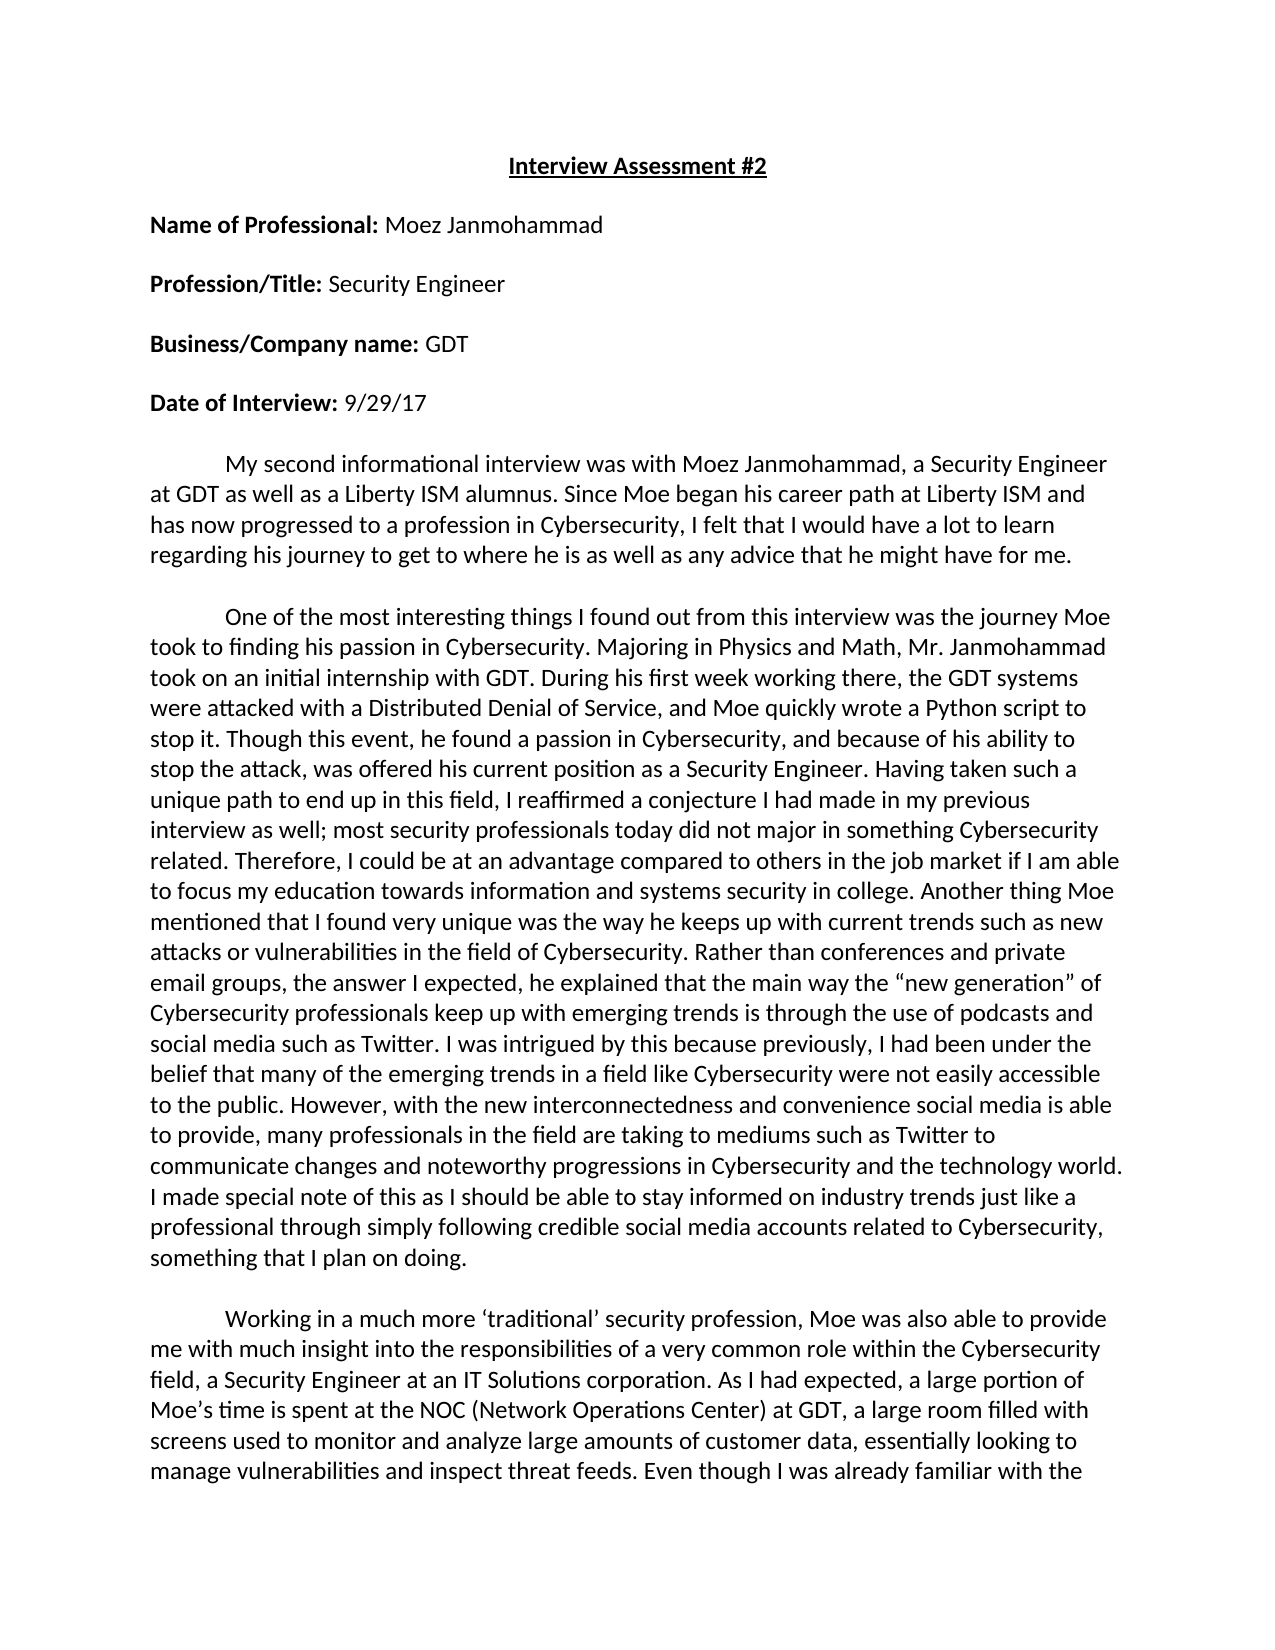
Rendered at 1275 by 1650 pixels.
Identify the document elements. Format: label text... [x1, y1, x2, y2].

text One of the most interesting things I found out from this interview was the journey Moe took to finding his passion in Cybersecurity. Majoring in Physics and Math, Mr. Janmohammad took on an initial internship with GDT. During his first week working there, the GDT systems were attacked with a Distributed Denial of Service, and Moe quickly wrote a Python script to stop it. Though this event, he found a passion in Cybersecurity, and because of his ability to stop the attack, was offered his current position as a Security Engineer. Having taken such a unique path to end up in this field, I reaffirmed a conjecture I had made in my previous interview as well; most security professionals today did not major in something Cybersecurity related. Therefore, I could be at an advantage compared to others in the job market if I am able to focus my education towards information and systems security in college. Another thing Moe mentioned that I found very unique was the way he keeps up with current trends such as new attacks or vulnerabilities in the field of Cybersecurity. Rather than conferences and private email groups, the answer I expected, he explained that the main way the “new generation” of Cybersecurity professionals keep up with emerging trends is through the use of podcasts and social media such as Twitter. I was intrigued by this because previously, I had been under the belief that many of the emerging trends in a field like Cybersecurity were not easily accessible to the public. However, with the new interconnectedness and convenience social media is able to provide, many professionals in the field are taking to mediums such as Twitter to communicate changes and noteworthy progressions in Cybersecurity and the technology world. I made special note of this as I should be able to stay informed on industry trends just like a professional through simply following credible social media accounts related to Cybersecurity, something that I plan on doing. [150, 601, 1125, 1272]
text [150, 1303, 1125, 1486]
text Name of Professional: Moez Janmohammad [150, 209, 1125, 240]
text Date of Interview: 9/29/17 [150, 387, 1125, 418]
text My second informational interview was with Moez Janmohammad, a Security Engineer at GDT as well as a Liberty ISM alumnus. Since Moe began his career path at Liberty ISM and has now progressed to a profession in Cybersecurity, I felt that I would have a lot to learn regarding his journey to get to where he is as well as any advice that he might have for me. [150, 448, 1125, 570]
text Business/Company name: GDT [150, 328, 1125, 358]
text Profession/Title: Security Engineer [150, 268, 1125, 299]
text Interview Assessment #2 [150, 150, 1125, 181]
